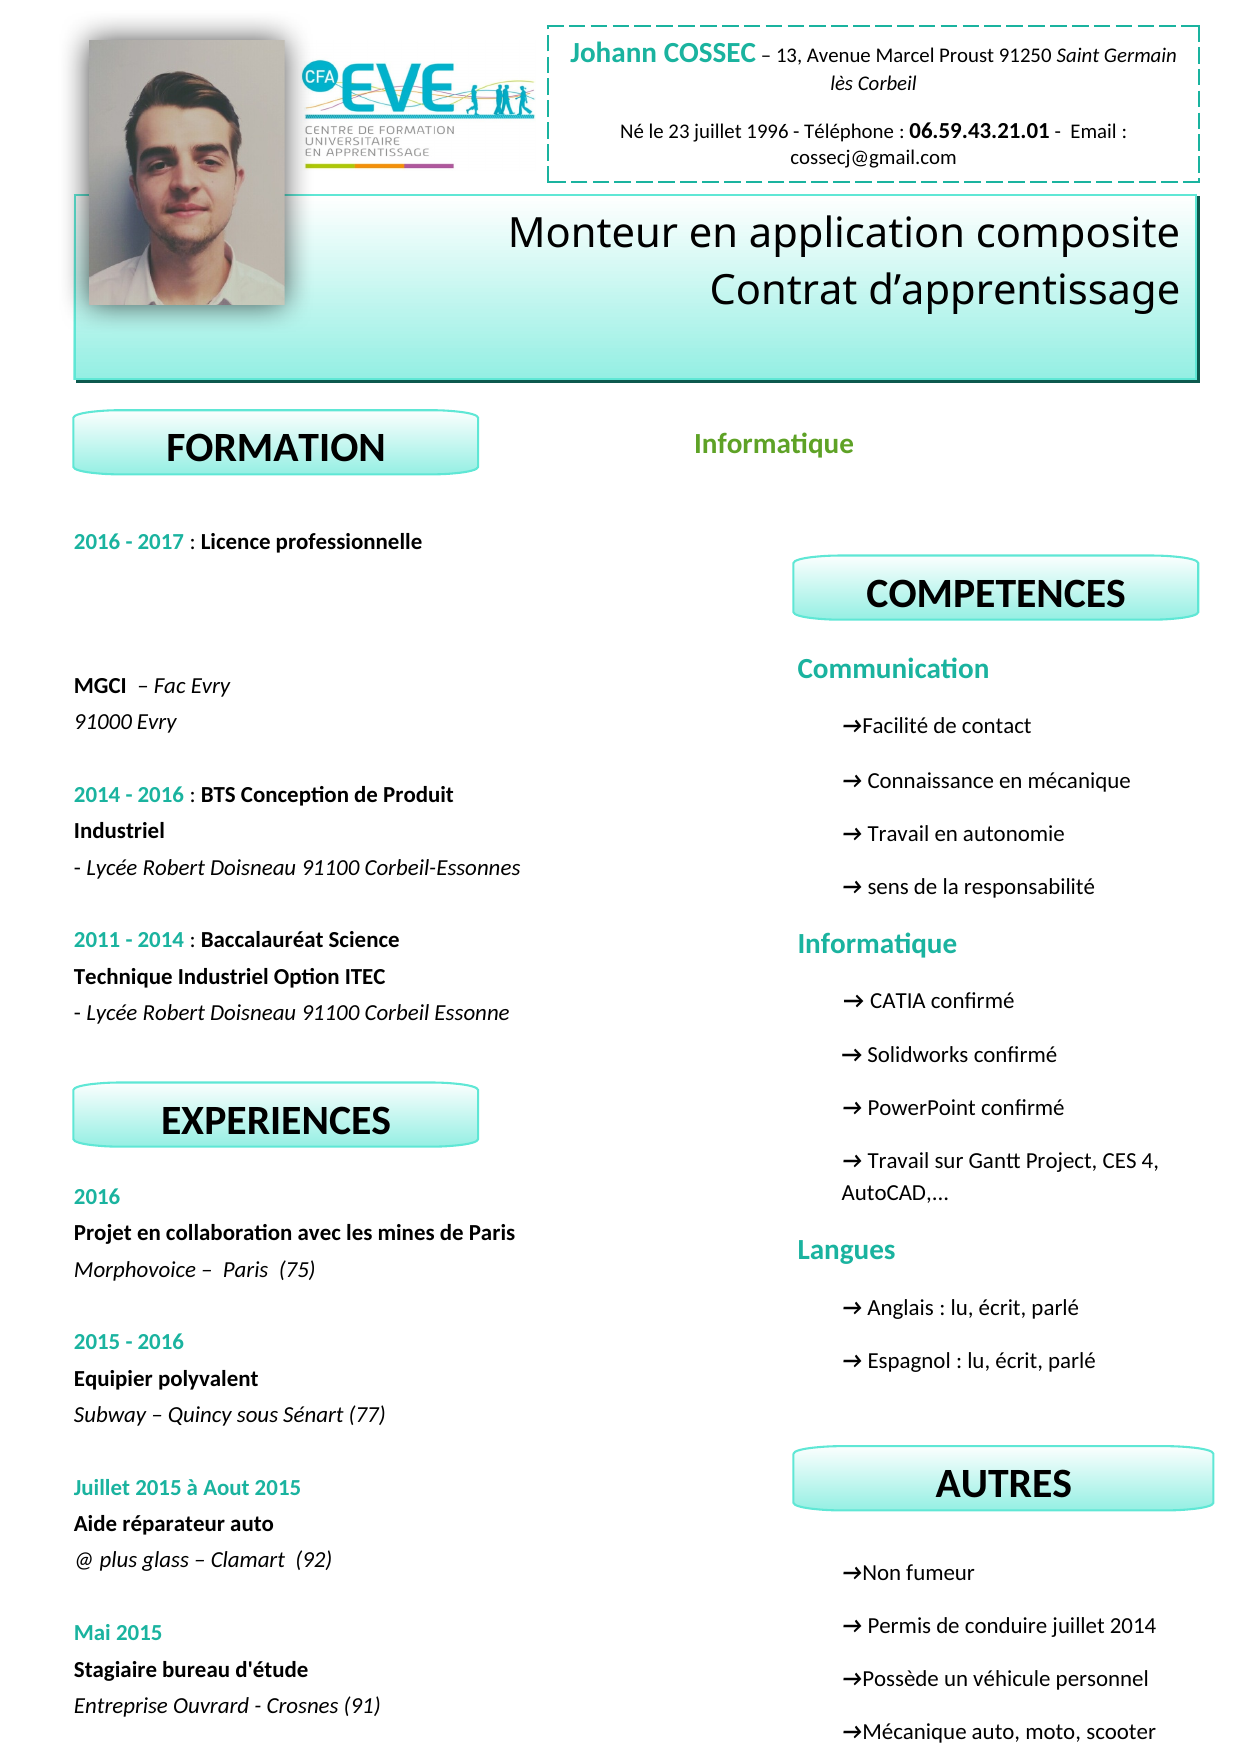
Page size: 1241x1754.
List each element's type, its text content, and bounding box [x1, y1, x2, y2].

text - Lycée Robert Doisneau 91100 Corbeil-Essonnes [74, 853, 664, 881]
text Informatique [694, 425, 1211, 461]
text Juillet 2015 à Aout 2015 [74, 1473, 664, 1501]
text → Connaissance en mécanique [694, 766, 1211, 794]
text → Solidworks confirmé [768, 1040, 1211, 1068]
text - Lycée Robert Doisneau 91100 Corbeil Essonne [74, 998, 664, 1026]
picture [300, 40, 536, 171]
text Industriel [74, 816, 679, 844]
picture [89, 40, 285, 305]
text @ plus glass – Clamart (92) [74, 1546, 664, 1574]
text → Anglais : lu, écrit, parlé [768, 1293, 1211, 1321]
text →Mécanique auto, moto, scooter [768, 1717, 1211, 1745]
text Subway – Quincy sous Sénart (77) [74, 1400, 664, 1428]
text Projet en collaboration avec les mines de Paris [74, 1218, 679, 1246]
text Stagiaire bureau d'étude [74, 1655, 664, 1683]
text MGCI – Fac Evry [74, 671, 664, 699]
text → Espagnol : lu, écrit, parlé [768, 1346, 1211, 1374]
text → Permis de conduire juillet 2014 [768, 1611, 1211, 1639]
text 91000 Evry [74, 707, 679, 735]
text Equipier polyvalent [74, 1364, 664, 1392]
text 2016 [74, 1182, 679, 1210]
text Langues [768, 1231, 1211, 1267]
text 2016 - 2017 : Licence professionnelle [74, 527, 664, 667]
text → PowerPoint confirmé [768, 1093, 1211, 1121]
text Informatique [768, 925, 1211, 961]
text 2015 - 2016 [74, 1327, 679, 1356]
text Entreprise Ouvrard - Crosnes (91) [74, 1691, 664, 1719]
text Technique Industriel Option ITEC [74, 962, 664, 990]
text → Travail sur Gantt Project, CES 4, AutoCAD,... [768, 1146, 1211, 1206]
text → sens de la responsabilité [694, 872, 1211, 900]
text Mai 2015 [74, 1618, 664, 1646]
text →Facilité de contact [694, 712, 1211, 740]
text →Possède un véhicule personnel [768, 1664, 1211, 1692]
text Morphovoice – Paris (75) [74, 1255, 679, 1283]
text Communication [694, 650, 1211, 686]
text → Travail en autonomie [694, 819, 1211, 847]
text 2014 - 2016 : BTS Conception de Produit [74, 780, 679, 808]
text → CATIA confirmé [694, 987, 1211, 1015]
text 2011 - 2014 : Baccalauréat Science [74, 926, 679, 953]
text Aide réparateur auto [74, 1509, 664, 1537]
text →Non fumeur [768, 1558, 1211, 1586]
